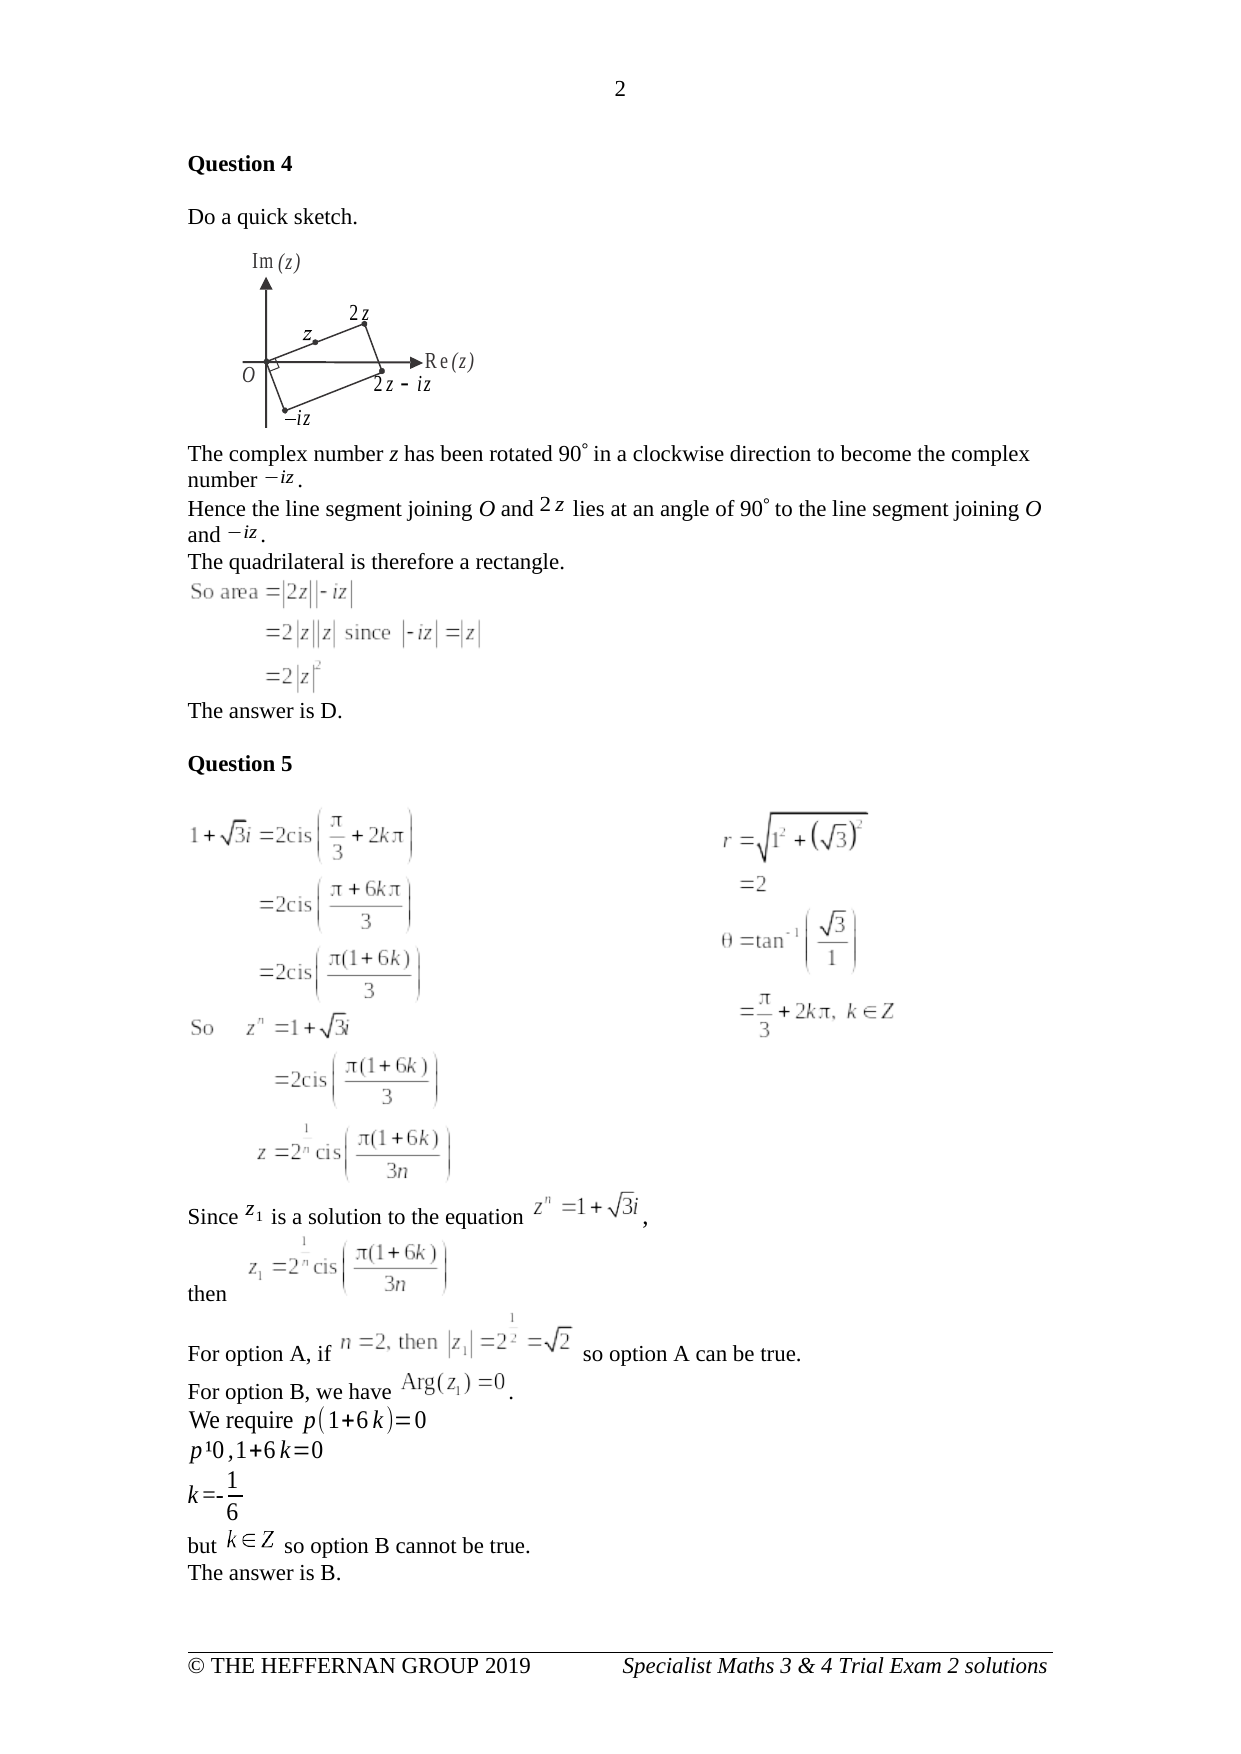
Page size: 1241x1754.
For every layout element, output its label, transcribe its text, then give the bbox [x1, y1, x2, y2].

text The complex number z has been rotated 90 in a clockwise direction to become the complex number . [187, 440, 1053, 493]
text For option A, if so option A can be true. [187, 1306, 1053, 1367]
text then [187, 1230, 1053, 1306]
text The answer is D. [187, 697, 1053, 724]
text Question 5 [187, 750, 1053, 776]
text The quadrilateral is therefore a rectangle. [187, 548, 1053, 574]
text For option B, we have . [187, 1367, 1053, 1405]
text but so option B cannot be true. [187, 1526, 1053, 1559]
text Question 4 [187, 150, 1053, 176]
text Hence the line segment joining O and lies at an angle of 90 to the line segment joining O and . [187, 493, 1053, 548]
text Since is a solution to the equation , [187, 1187, 1053, 1230]
text Do a quick sketch. [187, 203, 1053, 229]
text The answer is B. [187, 1559, 1053, 1585]
